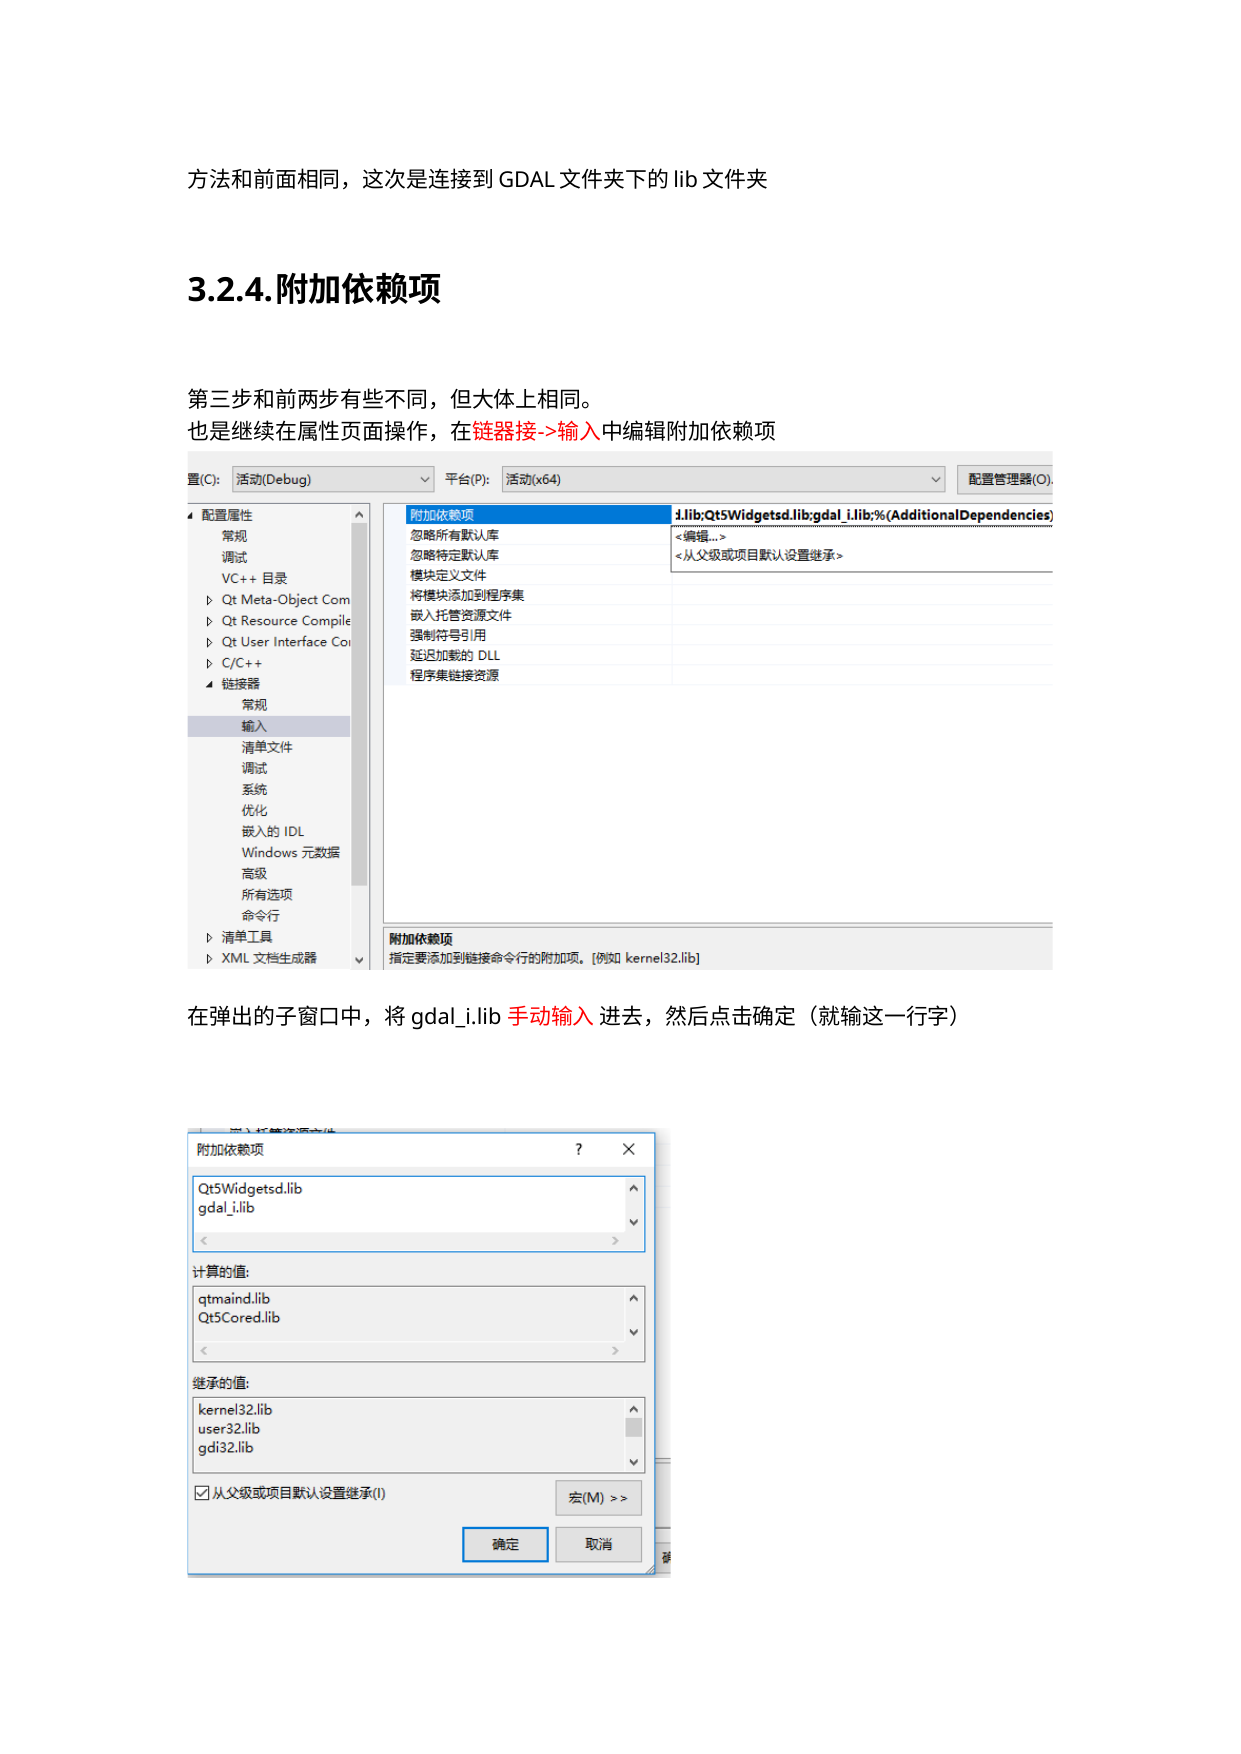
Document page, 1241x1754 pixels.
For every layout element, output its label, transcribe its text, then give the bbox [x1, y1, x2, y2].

subtitle 附加依赖项 [187, 254, 1053, 319]
text 在弹出的子窗口中，将gdal_i.lib 手动输入 进去，然后点击确定（就输这一行字） [187, 970, 1053, 1031]
picture [187, 446, 1053, 970]
text 也是继续在属性页面操作，在链器接->输入中编辑附加依赖项 [187, 414, 1053, 446]
text 第三步和前两步有些不同，但大体上相同。 [187, 381, 1053, 414]
text 方法和前面相同，这次是连接到GDAL文件夹下的lib文件夹 [187, 162, 1053, 194]
picture [187, 1128, 671, 1578]
